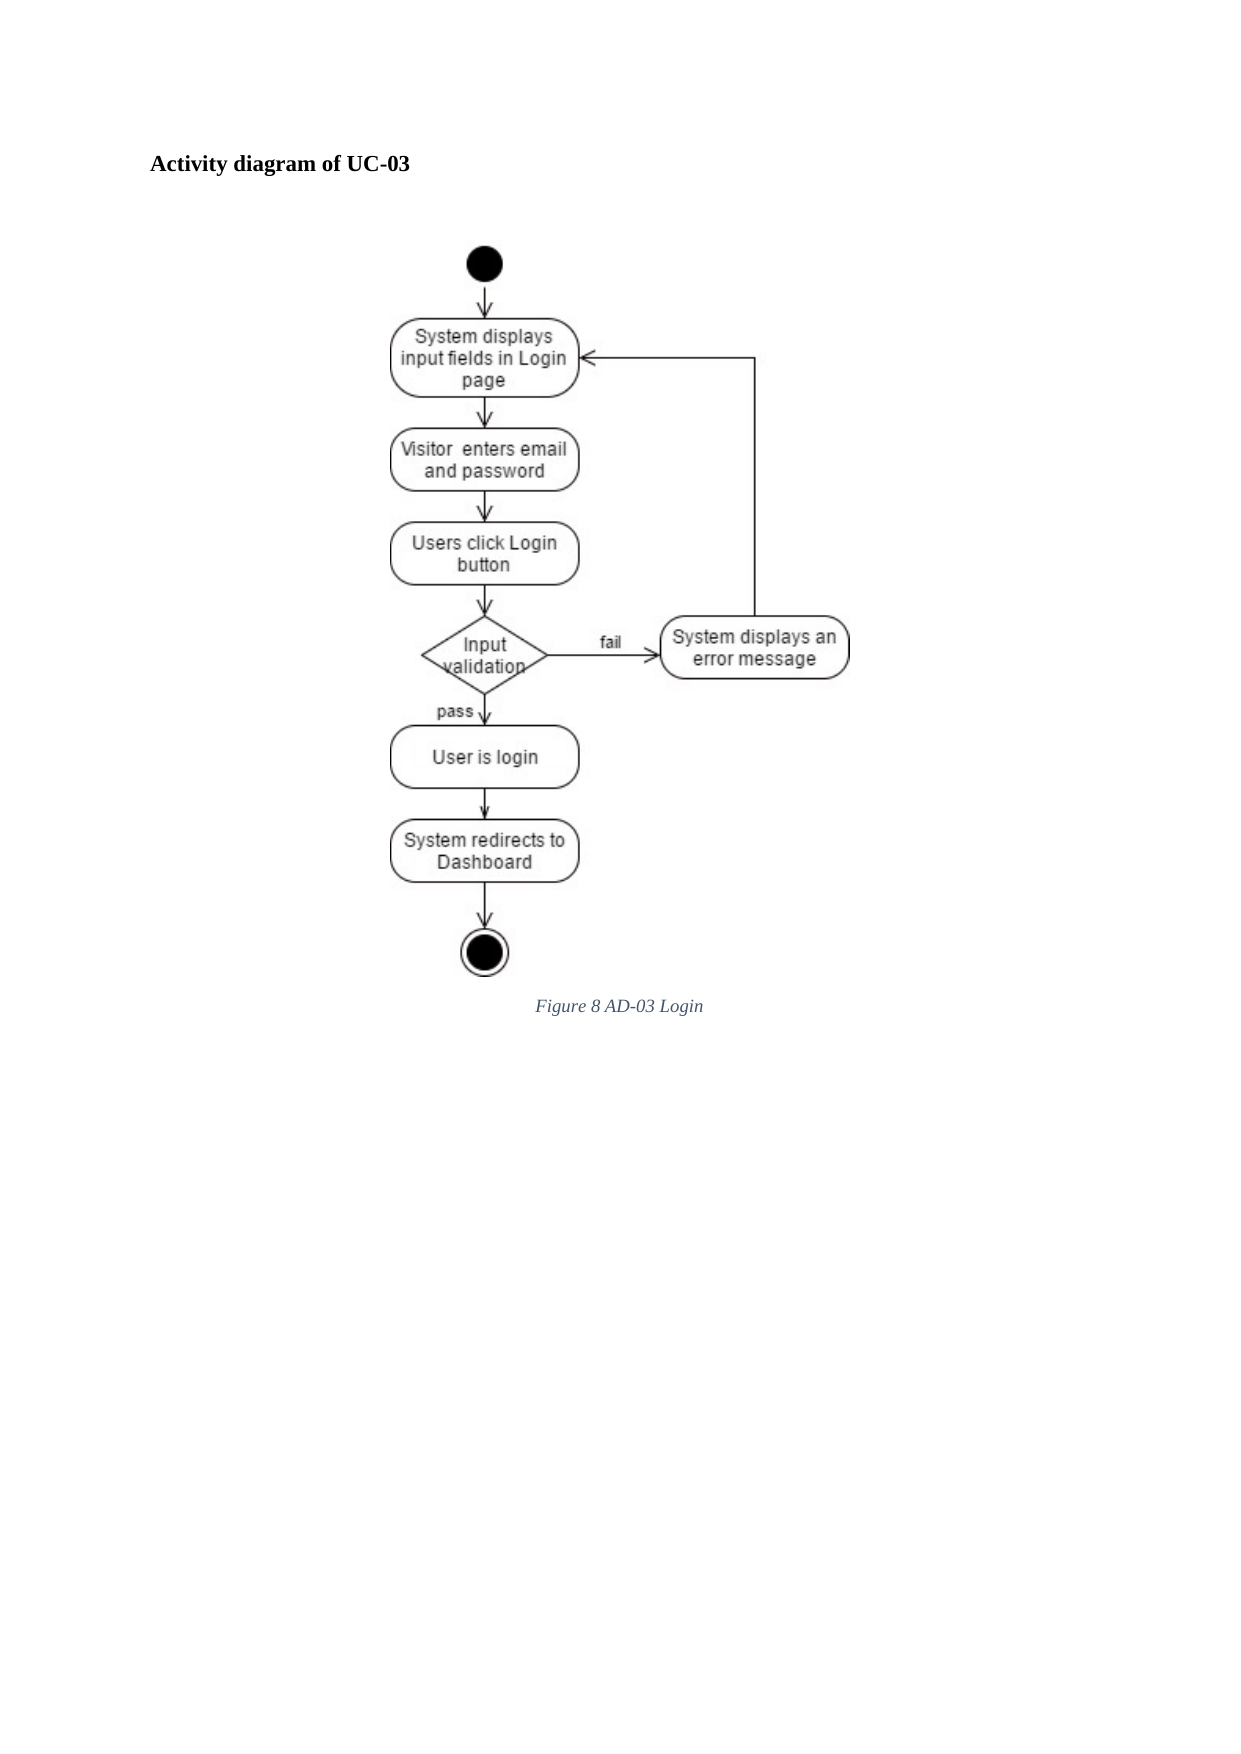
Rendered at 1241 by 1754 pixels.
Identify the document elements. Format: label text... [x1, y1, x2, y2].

picture [390, 240, 850, 977]
text Activity diagram of UC-03 [150, 150, 1090, 176]
text Figure 8 AD-03 Login [150, 995, 1090, 1017]
